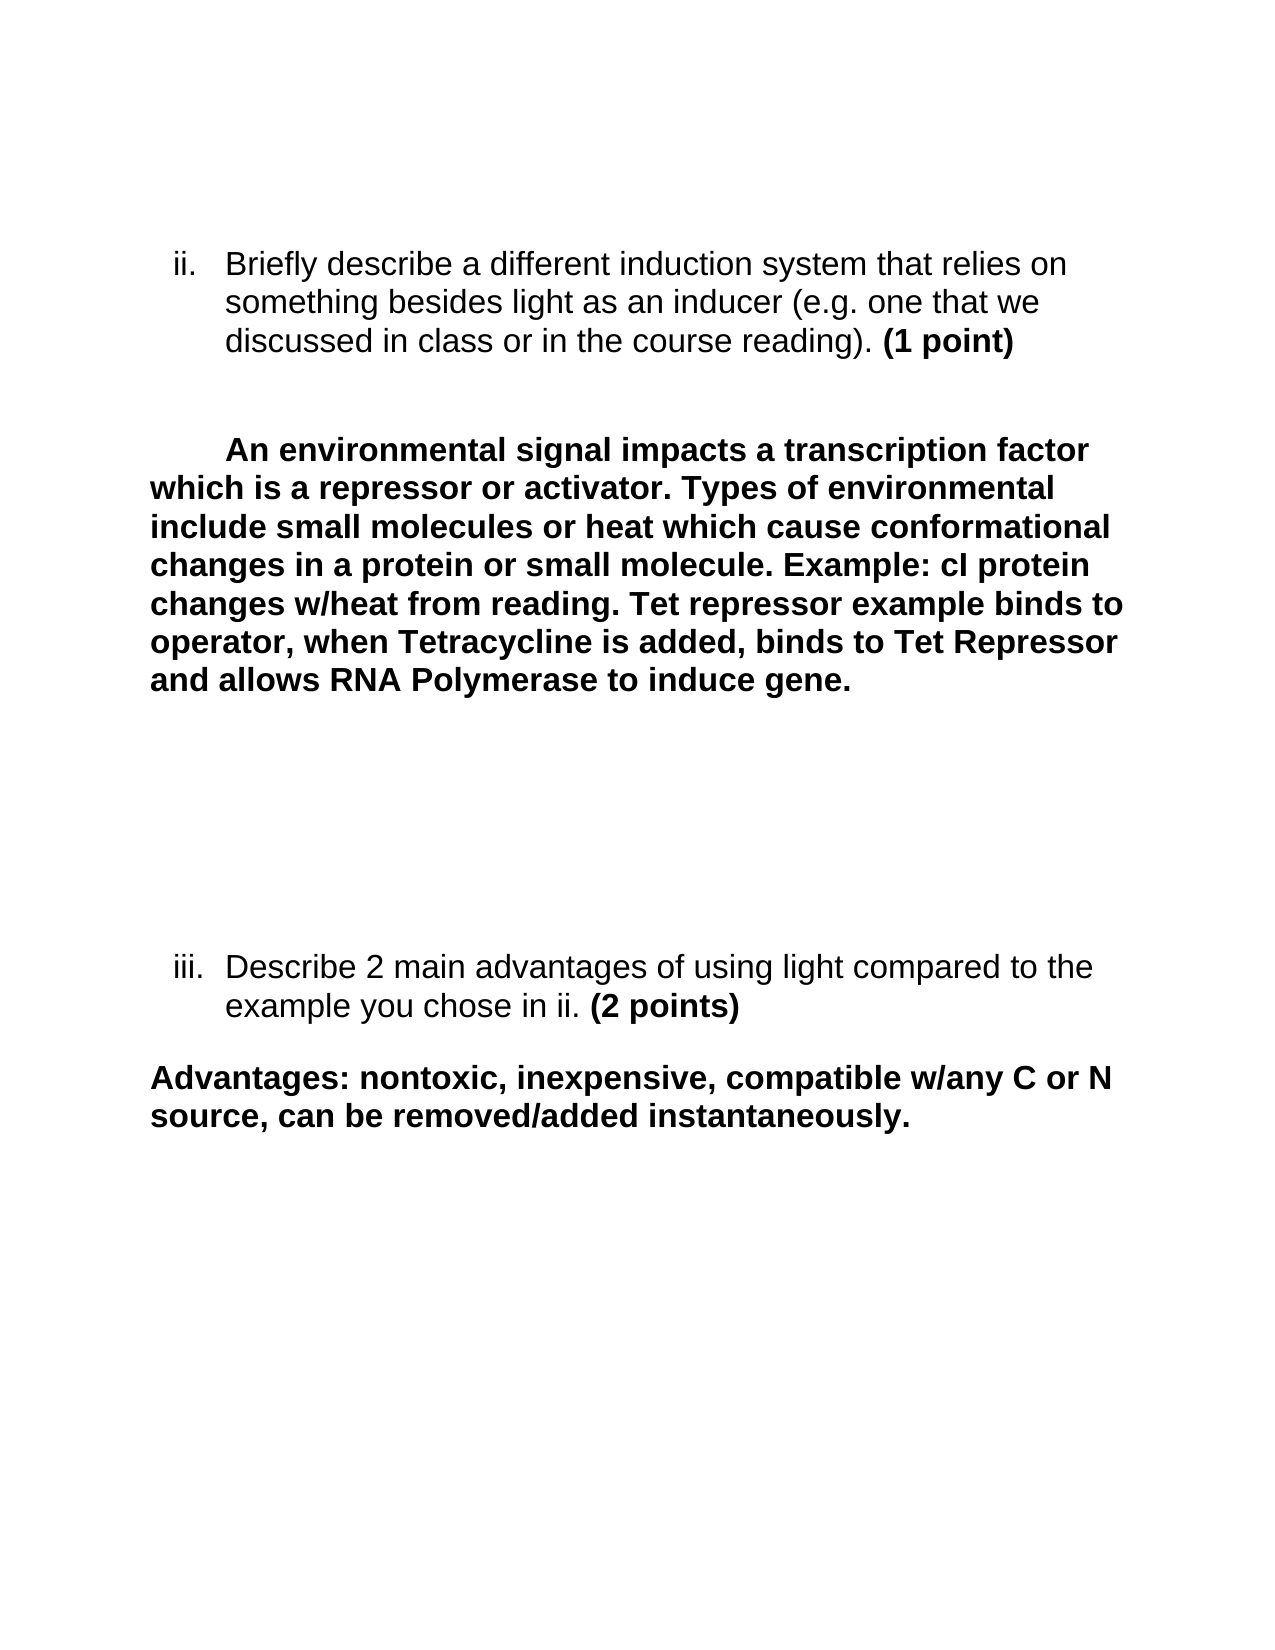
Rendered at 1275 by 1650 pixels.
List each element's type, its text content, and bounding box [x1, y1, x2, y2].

text An environmental signal impacts a transcription factor which is a repressor or activator. Types of environmental include small molecules or heat which cause conformational changes in a protein or small molecule. Example: cI protein changes w/heat from reading. Tet repressor example binds to operator, when Tetracycline is added, binds to Tet Repressor and allows RNA Polymerase to induce gene. [150, 430, 1125, 699]
list Briefly describe a different induction system that relies on something besides light as an inducer (e.g. one that we discussed in class or in the course reading). (1 point) [173, 244, 1125, 397]
list Describe 2 main advantages of using light compared to the example you chose in ii. (2 points) [173, 948, 1125, 1024]
text Advantages: nontoxic, inexpensive, compatible w/any C or N source, can be removed/added instantaneously. [150, 1058, 1125, 1135]
